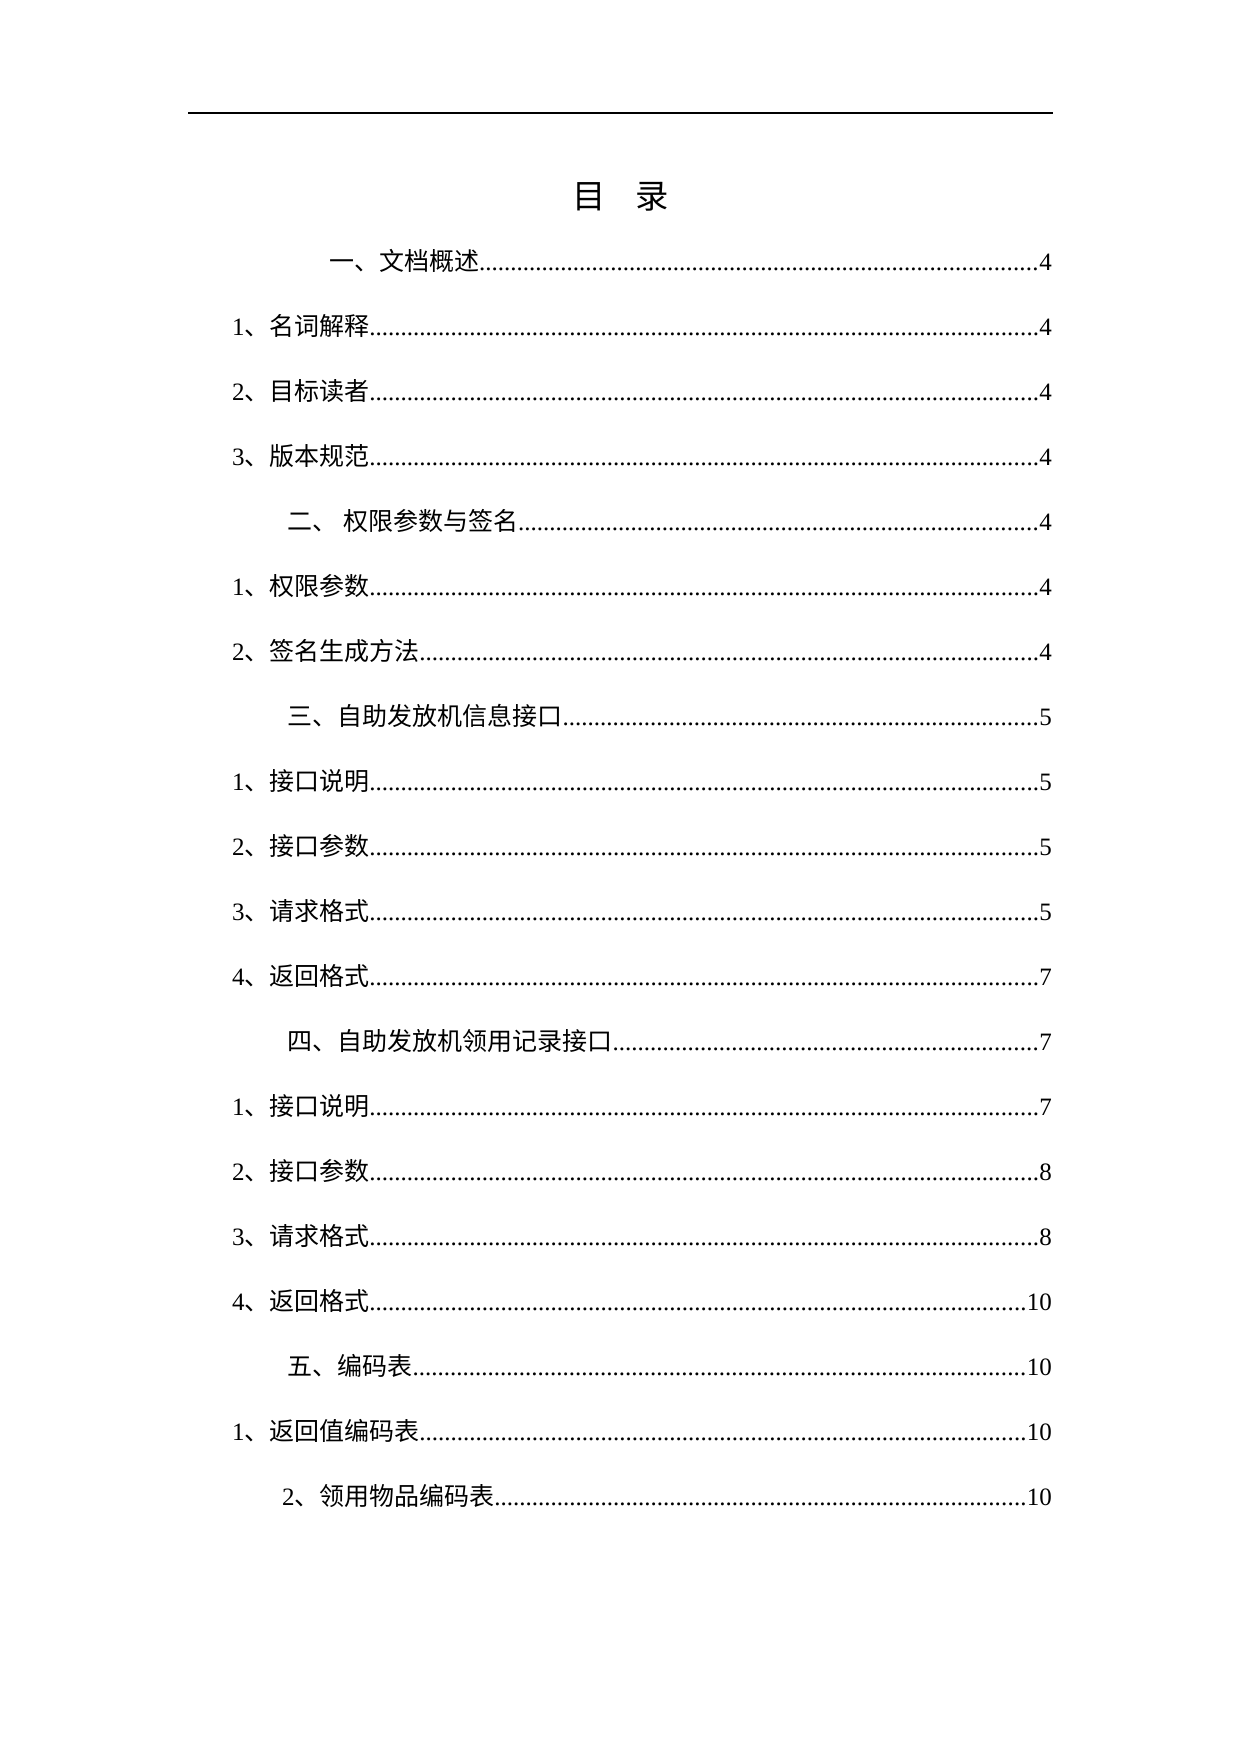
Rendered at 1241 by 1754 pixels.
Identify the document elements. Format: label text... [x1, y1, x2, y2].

text 二、 权限参数与签名 4 [237, 487, 1053, 552]
text 1、返回值编码表 10 [232, 1397, 1053, 1462]
text 3、版本规范 4 [232, 422, 1053, 487]
text 2、目标读者 4 [232, 357, 1053, 422]
text 三、自助发放机信息接口 5 [237, 682, 1053, 747]
text 2、签名生成方法 4 [232, 617, 1053, 682]
text 1、名词解释 4 [232, 292, 1053, 357]
text 1、接口说明 7 [232, 1072, 1053, 1137]
text 3、请求格式 5 [232, 877, 1053, 942]
text 4、返回格式 10 [232, 1267, 1053, 1332]
text 2、领用物品编码表 10 [232, 1462, 1053, 1527]
text 2、接口参数 5 [232, 812, 1053, 877]
text 1、接口说明 5 [232, 747, 1053, 812]
text 1、权限参数 4 [232, 552, 1053, 617]
text 一、文档概述 4 [237, 227, 1053, 292]
text 2、接口参数 8 [232, 1137, 1053, 1202]
text 3、请求格式 8 [232, 1202, 1053, 1267]
text 四、自助发放机领用记录接口 7 [237, 1007, 1053, 1072]
text 4、返回格式 7 [232, 942, 1053, 1007]
text 五、编码表 10 [237, 1332, 1053, 1397]
text 目 录 [187, 162, 1053, 227]
